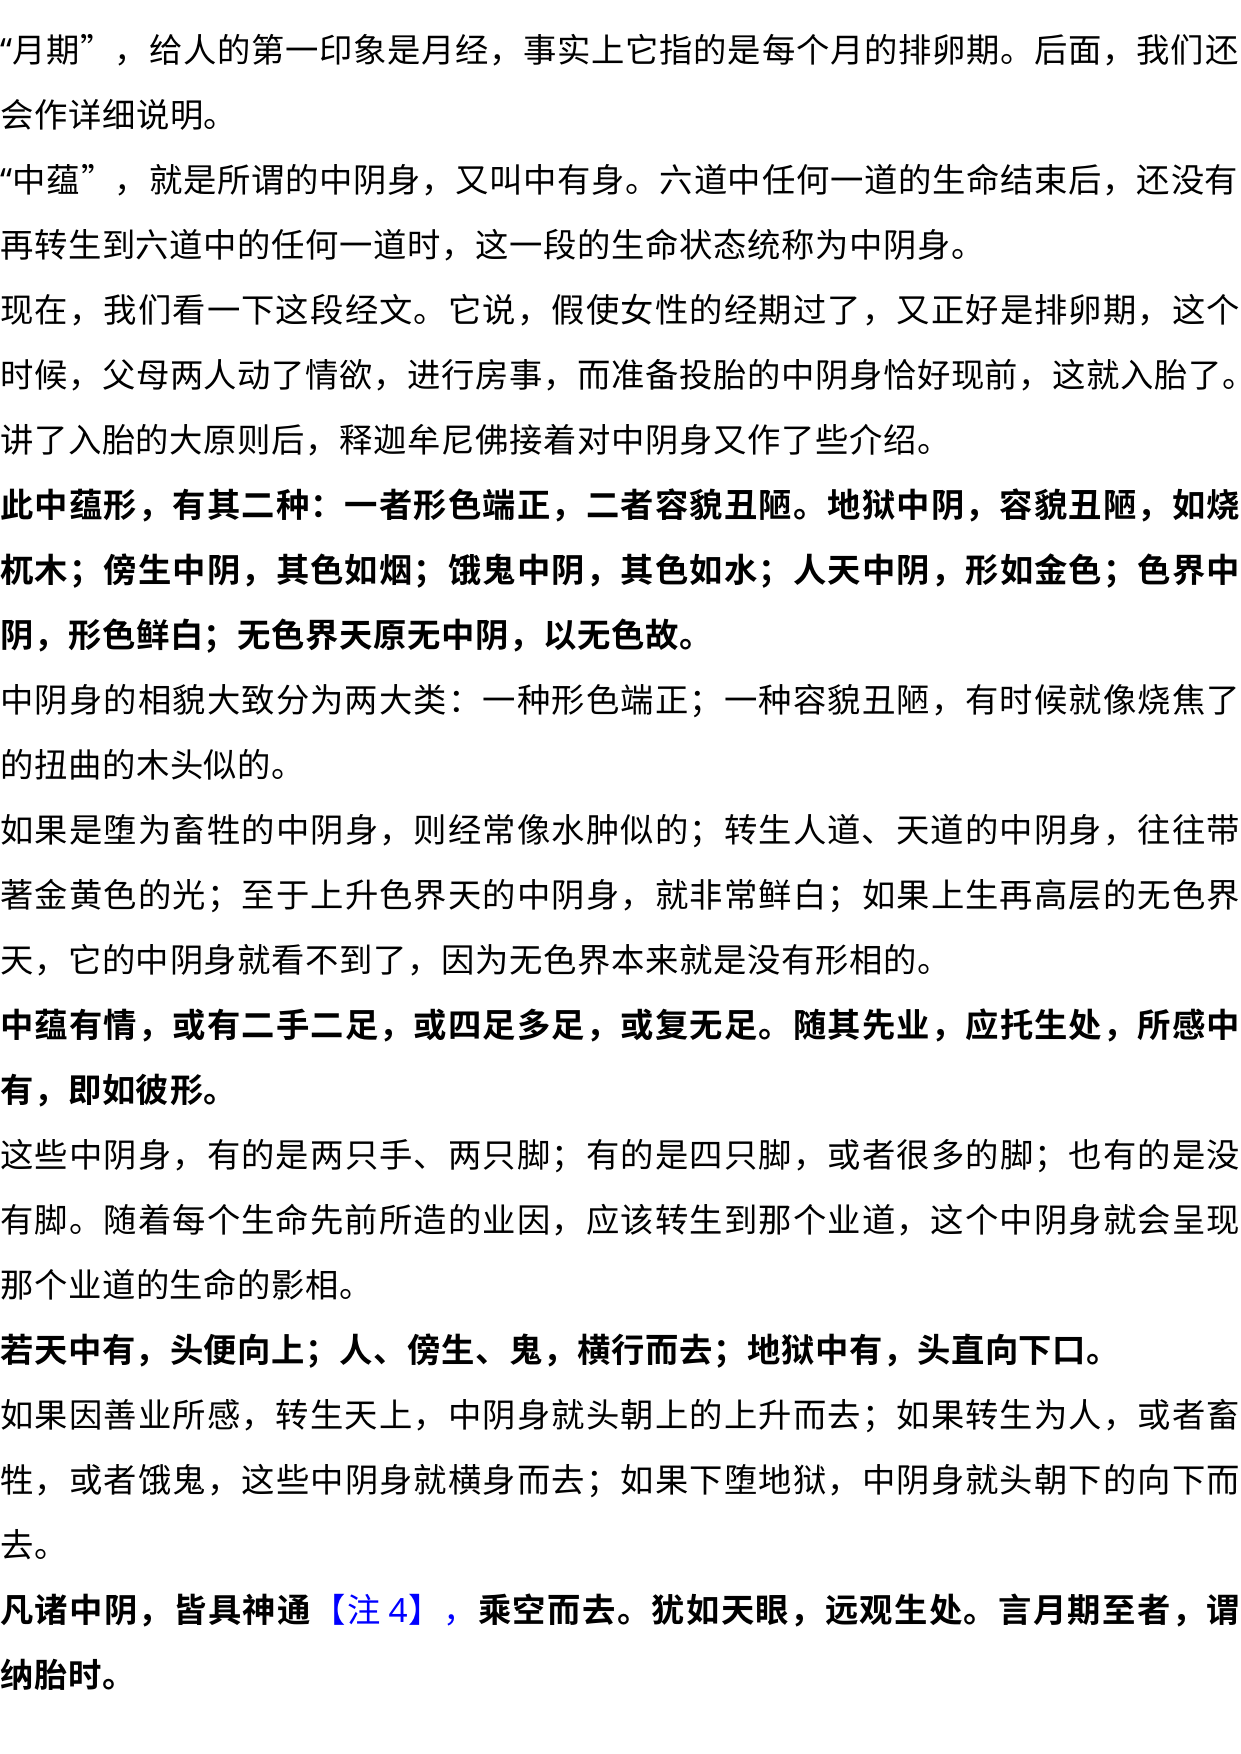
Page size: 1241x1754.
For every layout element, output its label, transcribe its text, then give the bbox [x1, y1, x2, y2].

text 如果因善业所感，转生天上，中阴身就头朝上的上升而去；如果转生为人，或者畜牲，或者饿鬼，这些中阴身就横身而去；如果下堕地狱，中阴身就头朝下的向下而去。 [0, 1381, 1240, 1576]
text “中蕴”，就是所谓的中阴身，又叫中有身。六道中任何一道的生命结束后，还没有再转生到六道中的任何一道时，这一段的生命状态统称为中阴身。 [0, 146, 1240, 276]
text 中蕴有情，或有二手二足，或四足多足，或复无足。随其先业，应托生处，所感中有，即如彼形。 [0, 991, 1240, 1121]
text 中阴身的相貌大致分为两大类：一种形色端正；一种容貌丑陋，有时候就像烧焦了的扭曲的木头似的。 [0, 666, 1240, 796]
text 若天中有，头便向上；人、傍生、鬼，横行而去；地狱中有，头直向下口。 [0, 1316, 1240, 1381]
text 这些中阴身，有的是两只手、两只脚；有的是四只脚，或者很多的脚；也有的是没有脚。随着每个生命先前所造的业因，应该转生到那个业道，这个中阴身就会呈现那个业道的生命的影相。 [0, 1121, 1240, 1316]
text 讲了入胎的大原则后，释迦牟尼佛接着对中阴身又作了些介绍。 [0, 406, 1240, 471]
text 凡诸中阴，皆具神通【注4】，乘空而去。犹如天眼，远观生处。言月期至者，谓纳胎时。 [0, 1576, 1240, 1706]
text 现在，我们看一下这段经文。它说，假使女性的经期过了，又正好是排卵期，这个时候，父母两人动了情欲，进行房事，而准备投胎的中阴身恰好现前，这就入胎了。 [0, 276, 1240, 406]
text 此中蕴形，有其二种：一者形色端正，二者容貌丑陋。地狱中阴，容貌丑陋，如烧杌木；傍生中阴，其色如烟；饿鬼中阴，其色如水；人天中阴，形如金色；色界中阴，形色鲜白；无色界天原无中阴，以无色故。 [0, 471, 1240, 666]
text “月期”，给人的第一印象是月经，事实上它指的是每个月的排卵期。后面，我们还会作详细说明。 [0, 16, 1240, 146]
text 如果是堕为畜牲的中阴身，则经常像水肿似的；转生人道、天道的中阴身，往往带著金黄色的光；至于上升色界天的中阴身，就非常鲜白；如果上生再高层的无色界天，它的中阴身就看不到了，因为无色界本来就是没有形相的。 [0, 796, 1240, 991]
